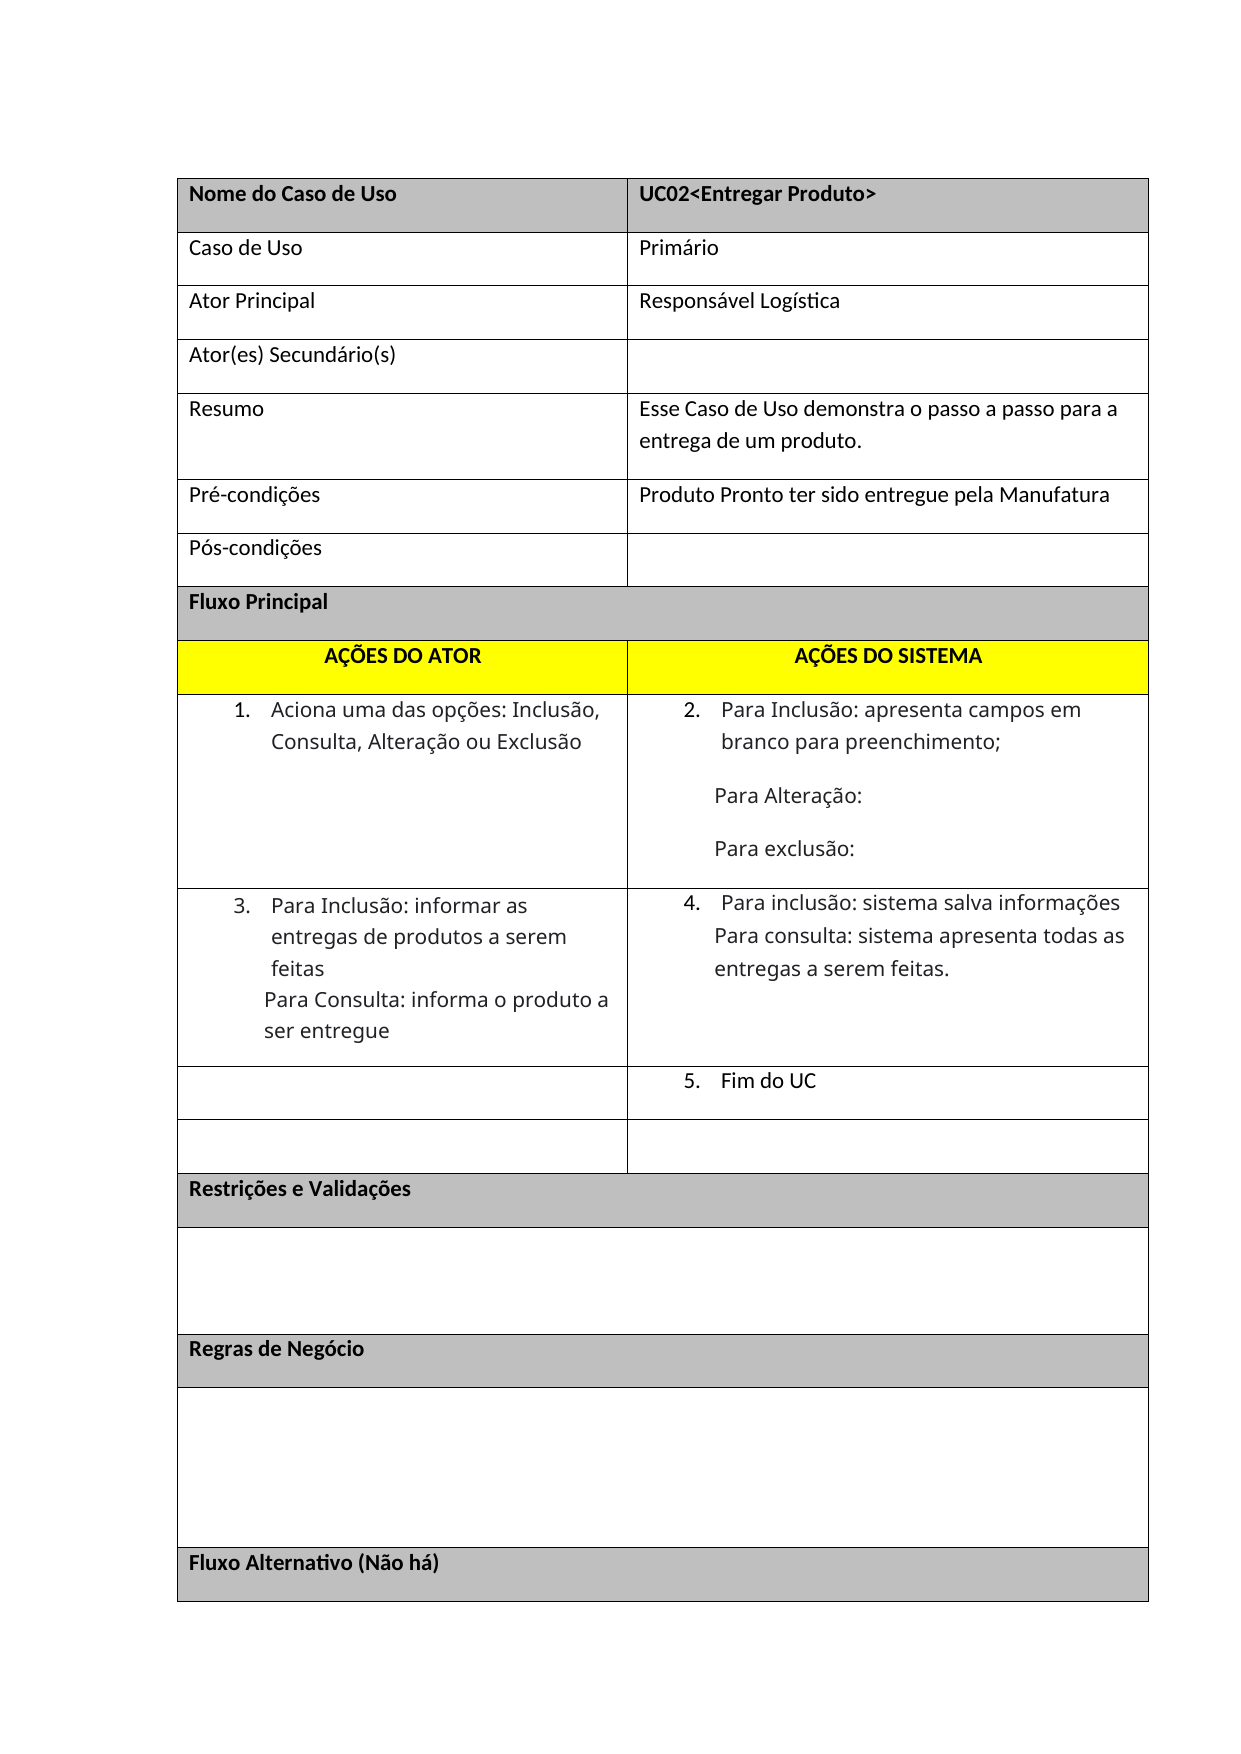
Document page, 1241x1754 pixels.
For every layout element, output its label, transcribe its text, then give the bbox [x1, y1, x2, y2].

table_cell [178, 1120, 627, 1173]
table_cell Fluxo Alternativo (Não há) [178, 1548, 1148, 1601]
table_cell Pós-condições [178, 534, 627, 586]
table_cell Ator Principal [178, 286, 627, 339]
table_cell [178, 1228, 1148, 1333]
table_cell [628, 1120, 1148, 1173]
table_header UC02<Entregar Produto> [628, 179, 1148, 232]
table_cell Aciona uma das opções: Inclusão, Consulta, Alteração ou Exclusão [178, 695, 627, 887]
table_cell Resumo [178, 394, 627, 479]
table_cell Esse Caso de Uso demonstra o passo a passo para a entrega de um produto. [628, 394, 1148, 479]
table_cell Restrições e Validações [178, 1174, 1148, 1227]
table_cell [178, 1388, 1148, 1547]
table_cell AÇÕES DO SISTEMA [628, 641, 1148, 694]
table_cell Primário [628, 233, 1148, 285]
table_cell Responsável Logística [628, 286, 1148, 339]
table_cell [628, 534, 1148, 586]
table_cell Para Inclusão: informar as entregas de produtos a serem feitas Para Consulta: informa o produto a ser entregue [178, 889, 627, 1066]
table_cell Para inclusão: sistema salva informações Para consulta: sistema apresenta todas as entregas a serem feitas. [628, 889, 1148, 1066]
table_cell AÇÕES DO ATOR [178, 641, 627, 694]
table_cell Regras de Negócio [178, 1335, 1148, 1387]
table_cell Para Inclusão: apresenta campos em branco para preenchimento; Para Alteração: Para exclusão: [628, 695, 1148, 887]
table_cell Pré-condições [178, 480, 627, 532]
table_cell Fim do UC [628, 1067, 1148, 1119]
table_cell Fluxo Principal [178, 587, 1148, 640]
table_cell [178, 1067, 627, 1119]
table_cell Produto Pronto ter sido entregue pela Manufatura [628, 480, 1148, 532]
table_cell Ator(es) Secundário(s) [178, 340, 627, 393]
table_header Nome do Caso de Uso [178, 179, 627, 232]
table_cell Caso de Uso [178, 233, 627, 285]
table_cell [628, 340, 1148, 393]
